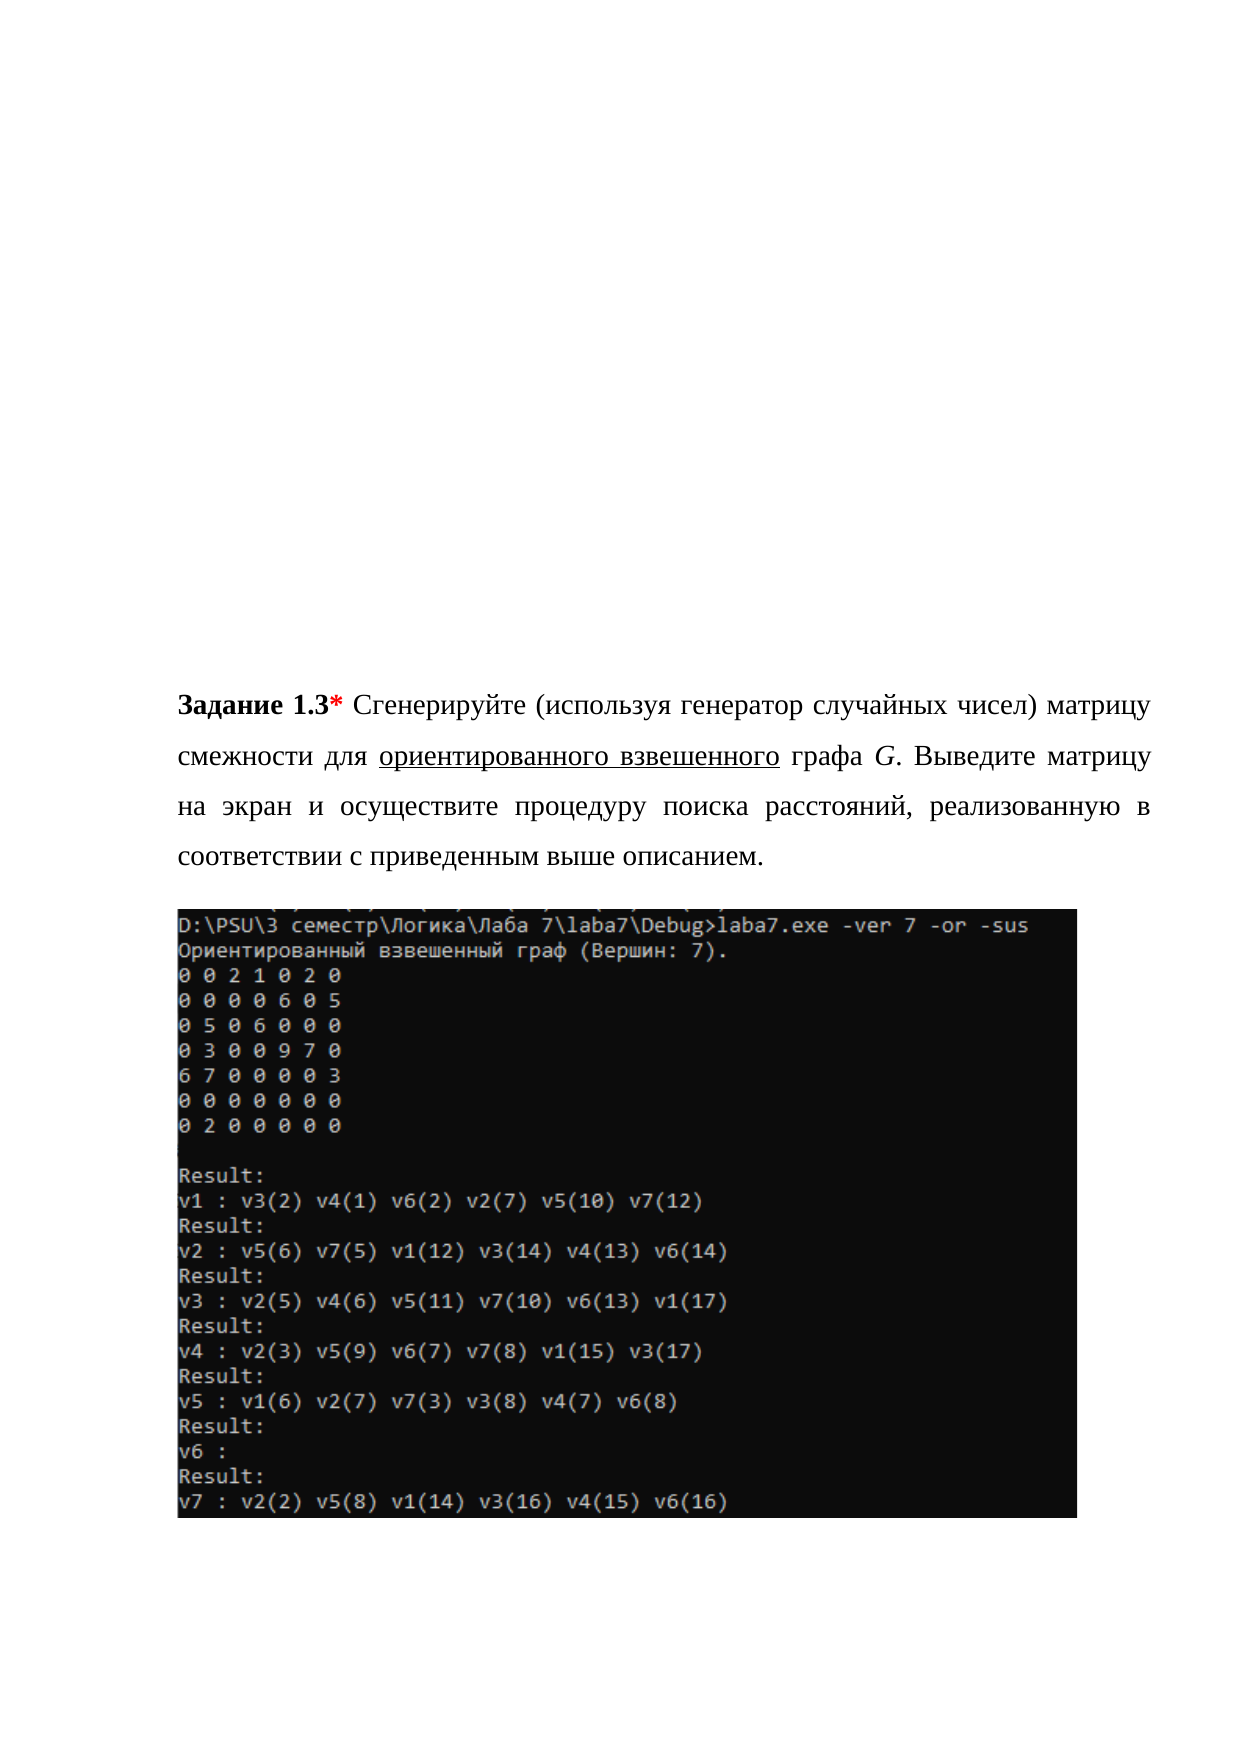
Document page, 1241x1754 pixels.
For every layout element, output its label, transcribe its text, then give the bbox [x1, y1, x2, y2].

picture [177, 909, 1078, 1518]
list Задание 1.3* Сгенерируйте (используя генератор случайных чисел) матрицу смежности для ориентированного взвешенного графа G. Выведите матрицу на экран и осуществите процедуру поиска расстояний, реализованную в соответствии с приведенным выше описанием. [177, 687, 1152, 872]
